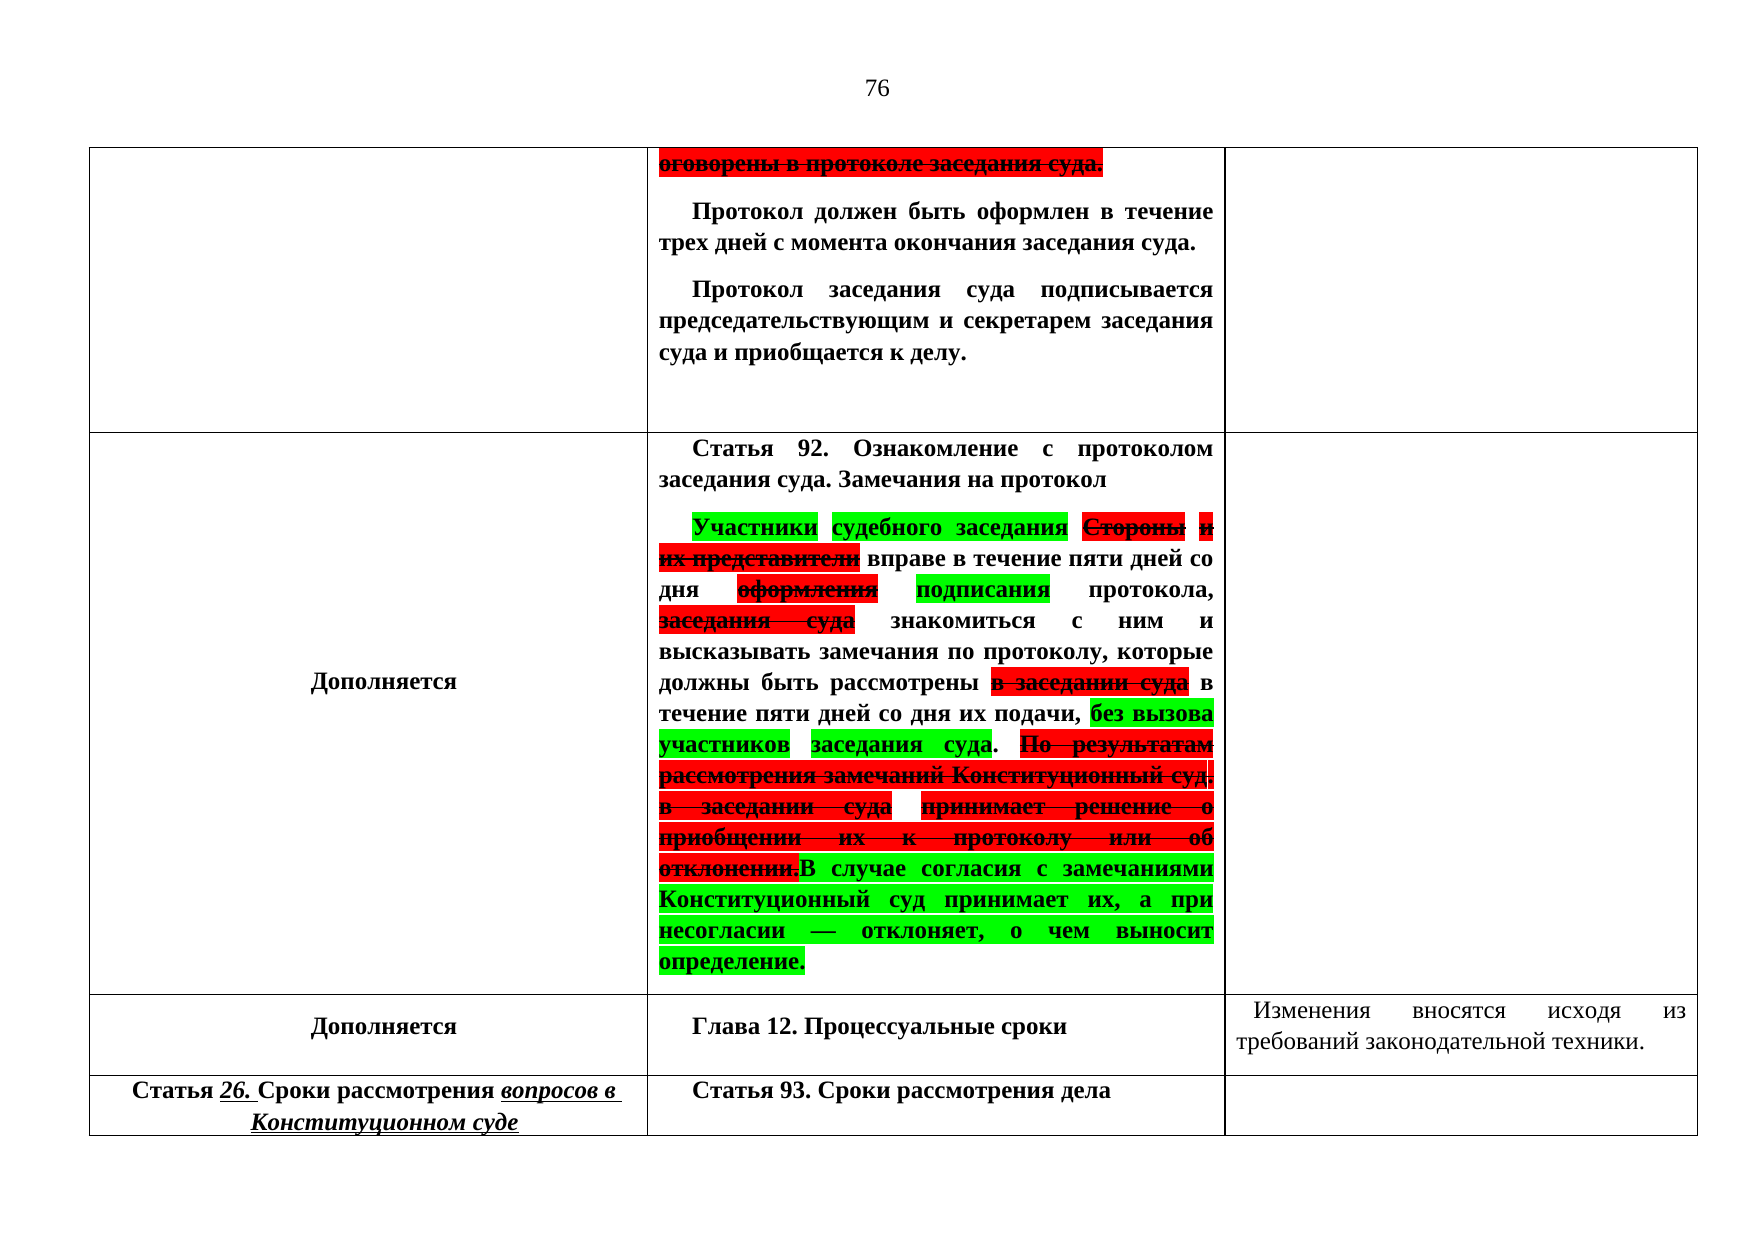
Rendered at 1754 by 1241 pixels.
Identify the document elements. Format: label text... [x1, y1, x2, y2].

table_cell Статья 92. Ознакомление с протоколом заседания суда. Замечания на протокол Участники судебного заседания Стороны и их представители вправе в течение пяти дней со дня оформления подписания протокола, заседания суда знакомиться с ним и высказывать замечания по протоколу, которые должны быть рассмотрены в заседании суда в течение пяти дней со дня их подачи, без вызова участников заседания суда. По результатам рассмотрения замечаний Конституционный суд. в заседании суда принимает решение о приобщении их к протоколу или об отклонении.В случае согласия с замечаниями Конституционный суд принимает их, а при несогласии — отклоняет, о чем выносит определение. [648, 433, 1224, 994]
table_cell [90, 1076, 647, 1135]
table_cell [1226, 433, 1697, 994]
table_cell Изменения вносятся исходя из требований законодательной техники. [1226, 995, 1697, 1074]
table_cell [90, 148, 647, 432]
table_cell Глава 12. Процессуальные сроки [648, 995, 1224, 1074]
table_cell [1226, 148, 1697, 432]
table_cell Дополняется [90, 995, 647, 1074]
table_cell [1226, 1076, 1697, 1135]
table_cell Дополняется [90, 433, 647, 994]
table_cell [648, 148, 1224, 432]
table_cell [648, 1076, 1224, 1135]
